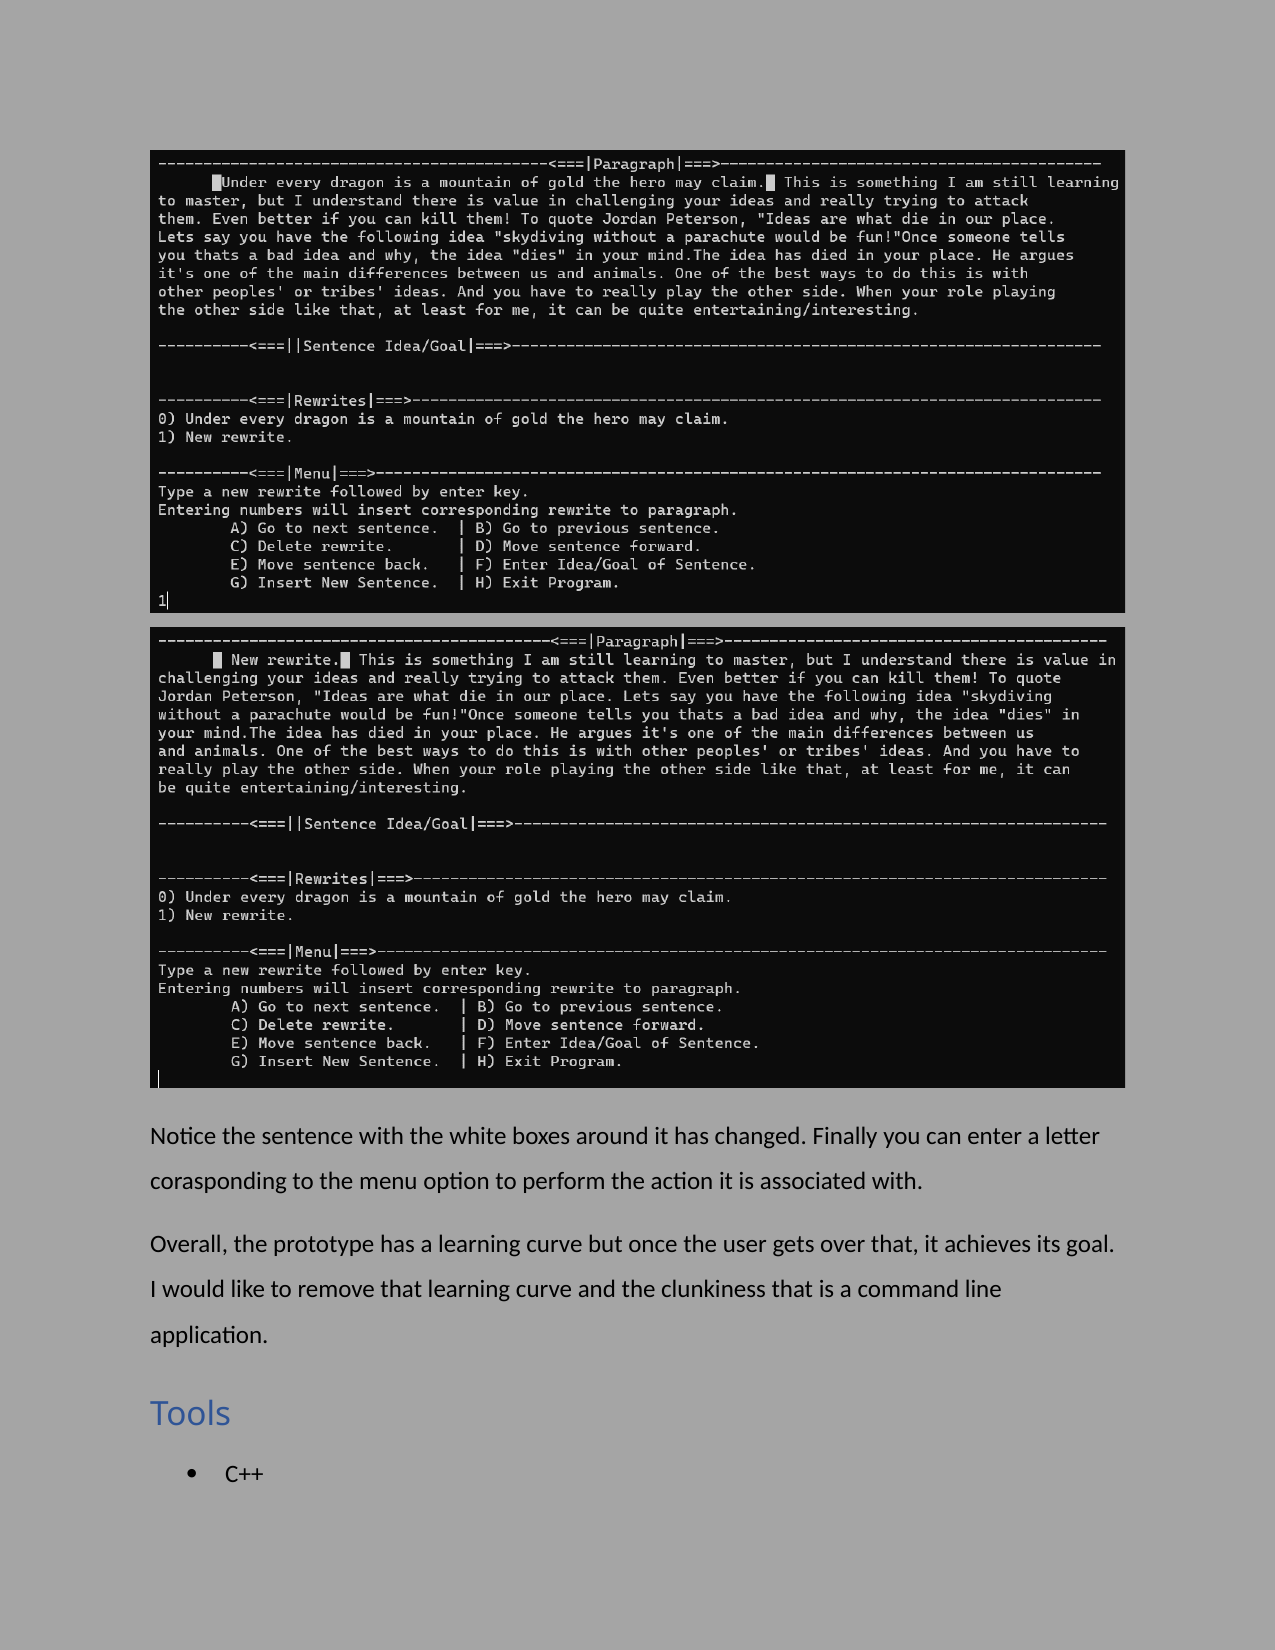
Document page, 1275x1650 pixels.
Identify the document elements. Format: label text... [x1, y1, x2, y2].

subtitle Tools [150, 1390, 1125, 1436]
list C++ [187, 1458, 1125, 1489]
text Overall, the prototype has a learning curve but once the user gets over that, it achieves its goal. I would like to remove that learning curve and the clunkiness that is a command line application. [150, 1228, 1125, 1350]
picture [150, 627, 1125, 1088]
picture [150, 150, 1125, 613]
text Notice the sentence with the white boxes around it has changed. Finally you can enter a letter corasponding to the menu option to perform the action it is associated with. [150, 1120, 1125, 1196]
